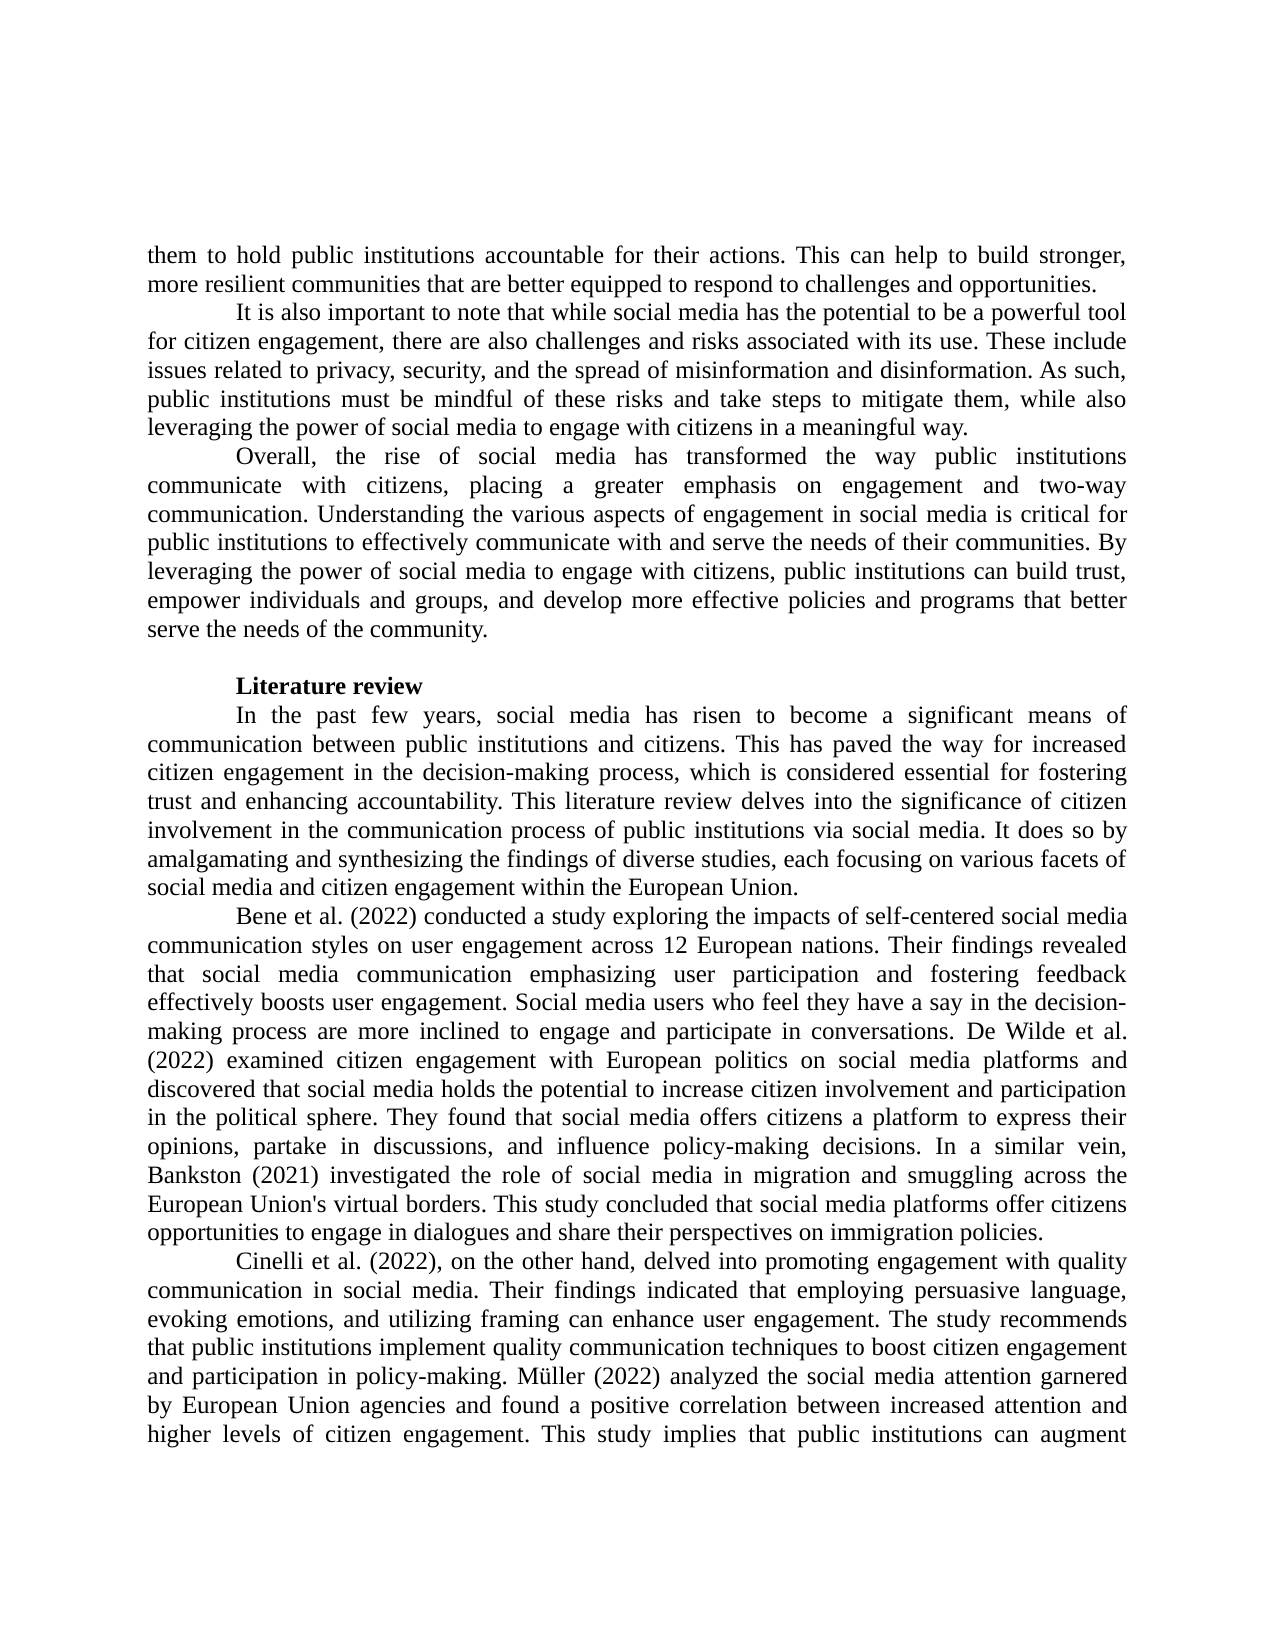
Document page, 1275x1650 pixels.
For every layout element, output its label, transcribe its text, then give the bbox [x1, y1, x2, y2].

text Bene et al. (2022) conducted a study exploring the impacts of self-centered social media communication styles on user engagement across 12 European nations. Their findings revealed that social media communication emphasizing user participation and fostering feedback effectively boosts user engagement. Social media users who feel they have a say in the decision-making process are more inclined to engage and participate in conversations. De Wilde et al. (2022) examined citizen engagement with European politics on social media platforms and discovered that social media holds the potential to increase citizen involvement and participation in the political sphere. They found that social media offers citizens a platform to express their opinions, partake in discussions, and influence policy-making decisions. In a similar vein, Bankston (2021) investigated the role of social media in migration and smuggling across the European Union's virtual borders. This study concluded that social media platforms offer citizens opportunities to engage in dialogues and share their perspectives on immigration policies. [147, 901, 1128, 1246]
text It is also important to note that while social media has the potential to be a powerful tool for citizen engagement, there are also challenges and risks associated with its use. These include issues related to privacy, security, and the spread of misinformation and disinformation. As such, public institutions must be mindful of these risks and take steps to mitigate them, while also leveraging the power of social media to engage with citizens in a meaningful way. [147, 297, 1128, 441]
text Overall, the rise of social media has transformed the way public institutions communicate with citizens, placing a greater emphasis on engagement and two-way communication. Understanding the various aspects of engagement in social media is critical for public institutions to effectively communicate with and serve the needs of their communities. By leveraging the power of social media to engage with citizens, public institutions can build trust, empower individuals and groups, and develop more effective policies and programs that better serve the needs of the community. [147, 441, 1128, 642]
text In the past few years, social media has risen to become a significant means of communication between public institutions and citizens. This has paved the way for increased citizen engagement in the decision-making process, which is considered essential for fostering trust and enhancing accountability. This literature review delves into the significance of citizen involvement in the communication process of public institutions via social media. It does so by amalgamating and synthesizing the findings of diverse studies, each focusing on various facets of social media and citizen engagement within the European Union. [147, 700, 1128, 901]
text Literature review [147, 671, 1128, 700]
